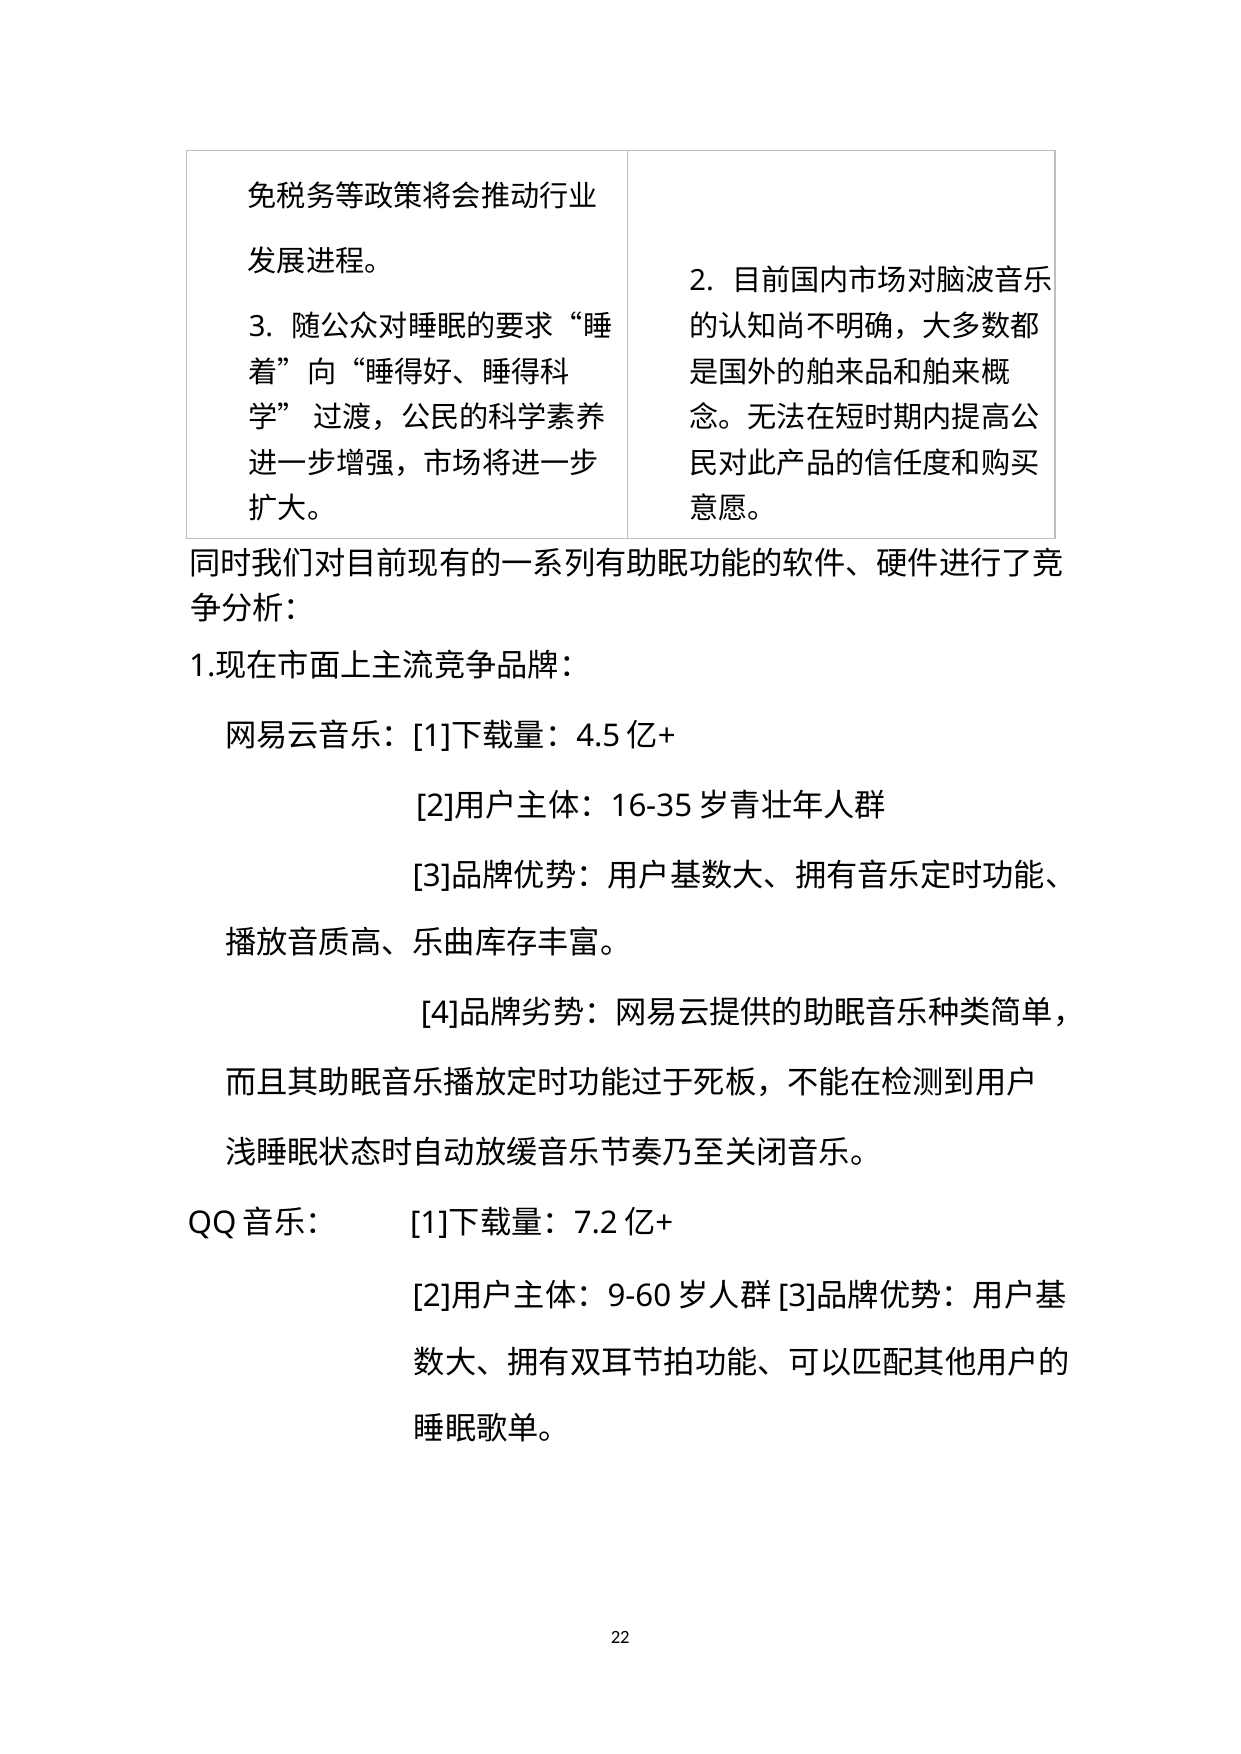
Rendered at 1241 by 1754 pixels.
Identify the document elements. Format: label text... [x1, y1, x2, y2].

text 网易云音乐：[1]下载量：4.5亿+ [225, 711, 1084, 756]
text 同时我们对目前现有的一系列有助眠功能的软件、硬件进行了竞争分析： [189, 539, 1084, 628]
text [2]用户主体：9-60岁人群 [3]品牌优势：用户基数大、拥有双耳节拍功能、可以匹配其他用户的睡眠歌单。 [412, 1271, 1084, 1449]
text [3]品牌优势：用户基数大、拥有音乐定时功能、播放音质高、乐曲库存丰富。 [225, 851, 1084, 962]
text [4]品牌劣势：网易云提供的助眠音乐种类简单， [187, 987, 1084, 1033]
text 1.现在市面上主流竞争品牌： [189, 641, 1084, 686]
subtitle [2]用户主体：16-35岁青壮年人群 [219, 781, 1083, 826]
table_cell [628, 151, 1054, 538]
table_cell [187, 151, 627, 538]
text 浅睡眠状态时自动放缓音乐节奏乃至关闭音乐。 [225, 1127, 1084, 1173]
text QQ音乐： [1]下载量：7.2亿+ [187, 1197, 1084, 1243]
text 而且其助眠音乐播放定时功能过于死板，不能在检测到用户 [225, 1058, 1084, 1103]
